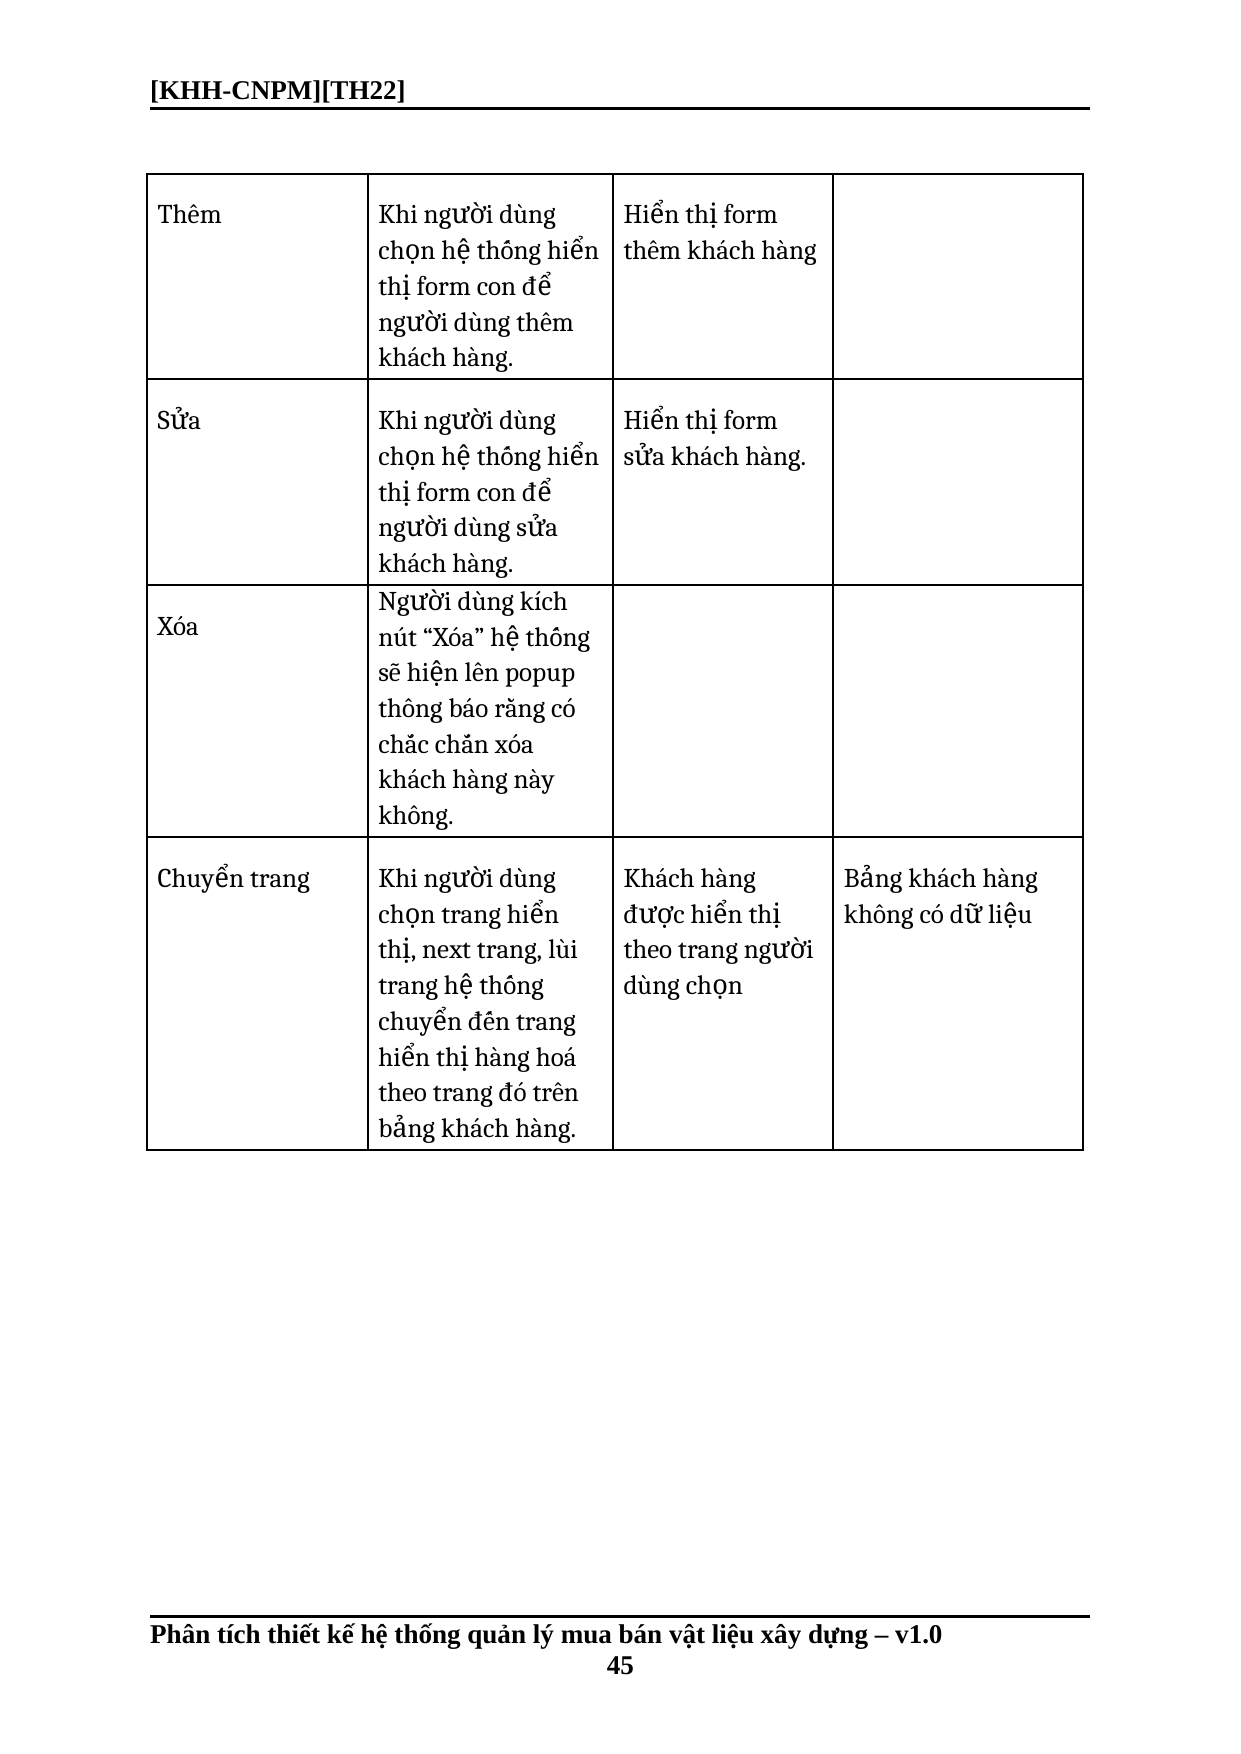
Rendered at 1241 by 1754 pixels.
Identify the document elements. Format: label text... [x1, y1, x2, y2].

table_cell Người dùng kích nút “Xóa” hệ thống sẽ hiện lên popup thông báo rằng có chắc chắn xóa khách hàng này không. [369, 586, 612, 836]
table_cell Chuyển trang [148, 838, 367, 1149]
table_cell Khi người dùng chọn trang hiển thị, next trang, lùi trang hệ thống chuyển đến trang hiển thị hàng hoá theo trang đó trên bảng khách hàng. [369, 838, 612, 1149]
table_cell [834, 175, 1082, 378]
table_cell Hiển thị form thêm khách hàng [614, 175, 832, 378]
table_cell Hiển thị form sửa khách hàng. [614, 380, 832, 584]
table_cell [834, 380, 1082, 584]
table_cell Xóa [148, 586, 367, 836]
table_cell Bảng khách hàng không có dữ liệu [834, 838, 1082, 1149]
table_cell Khi người dùng chọn hệ thống hiển thị form con để người dùng thêm khách hàng. [369, 175, 612, 378]
table_cell [834, 586, 1082, 836]
table_cell Thêm [148, 175, 367, 378]
table_cell [614, 586, 832, 836]
table_cell Khi người dùng chọn hệ thống hiển thị form con để người dùng sửa khách hàng. [369, 380, 612, 584]
table_cell Khách hàng được hiển thị theo trang người dùng chọn [614, 838, 832, 1149]
table_cell Sửa [148, 380, 367, 584]
